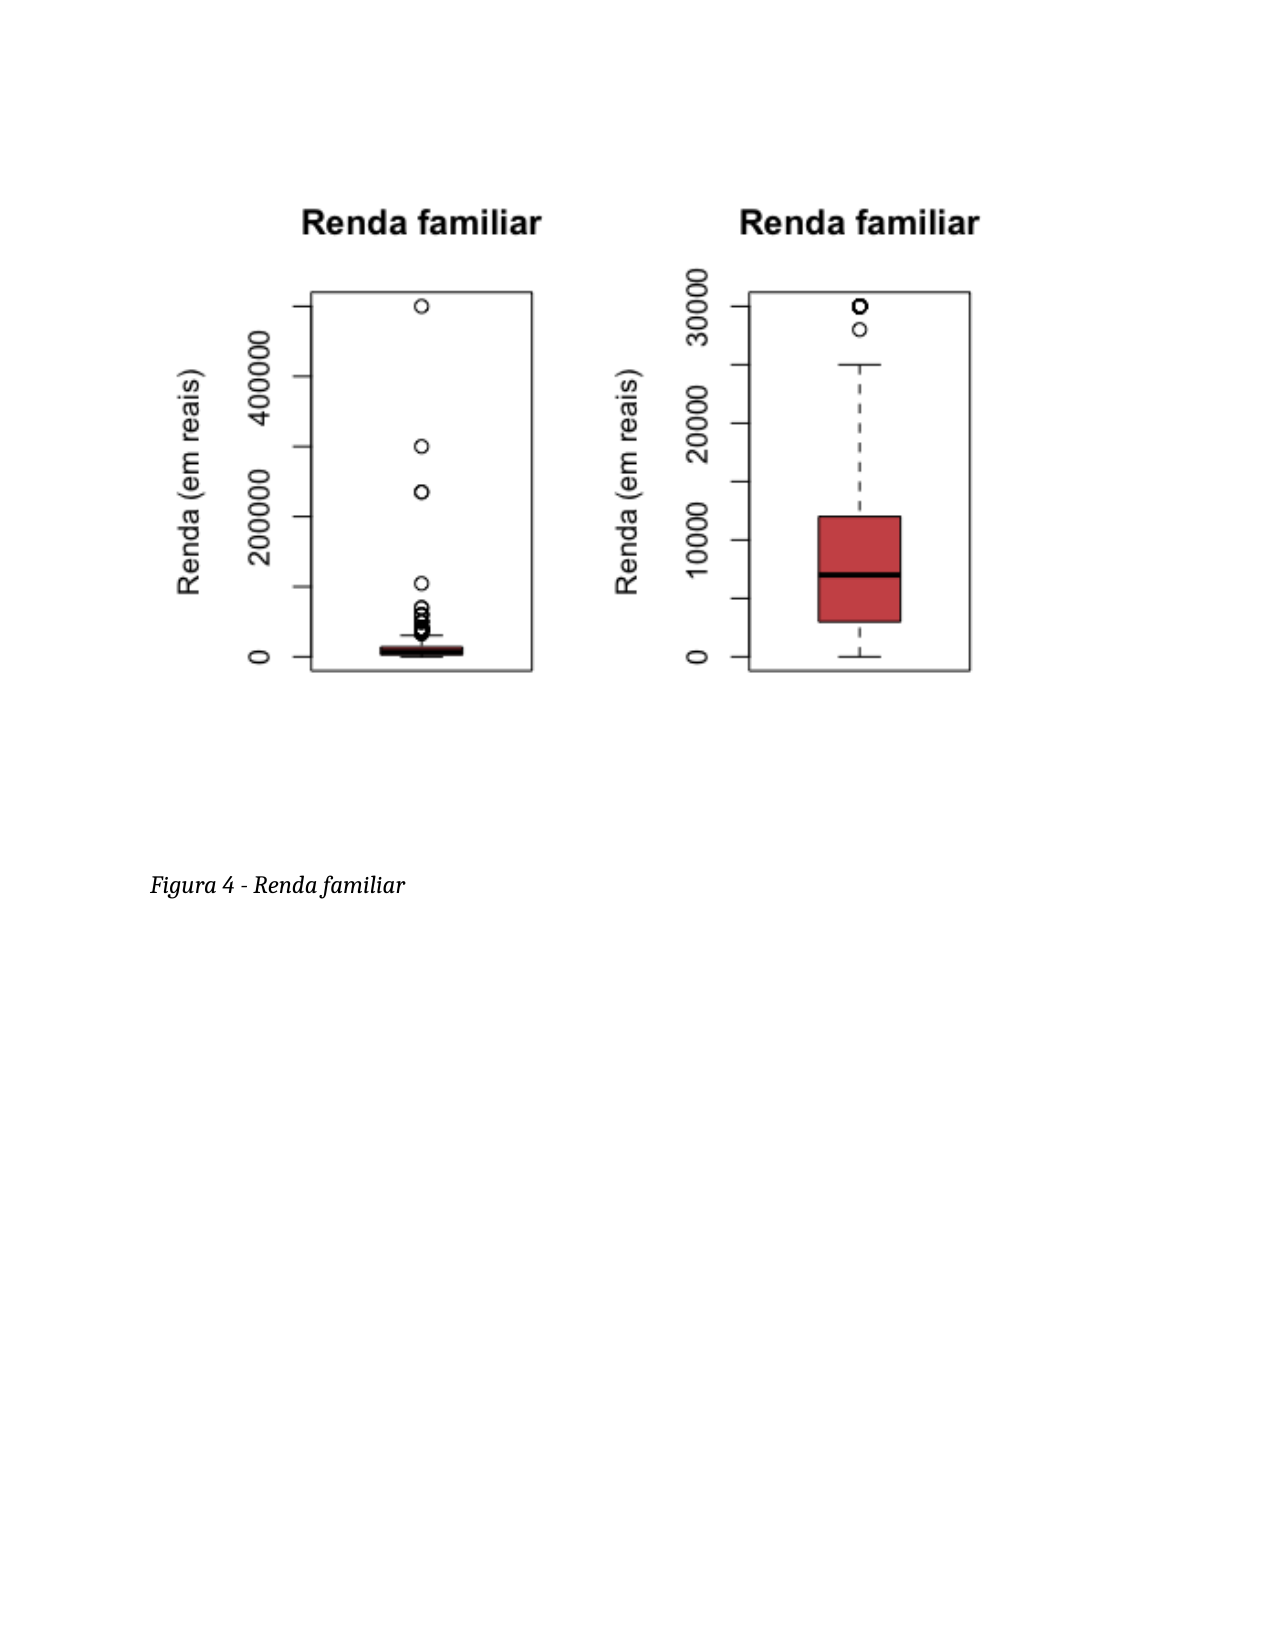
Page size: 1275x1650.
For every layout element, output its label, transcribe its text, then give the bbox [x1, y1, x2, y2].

text Figura 4 - Renda familiar [150, 871, 1125, 899]
picture [168, 150, 1044, 850]
